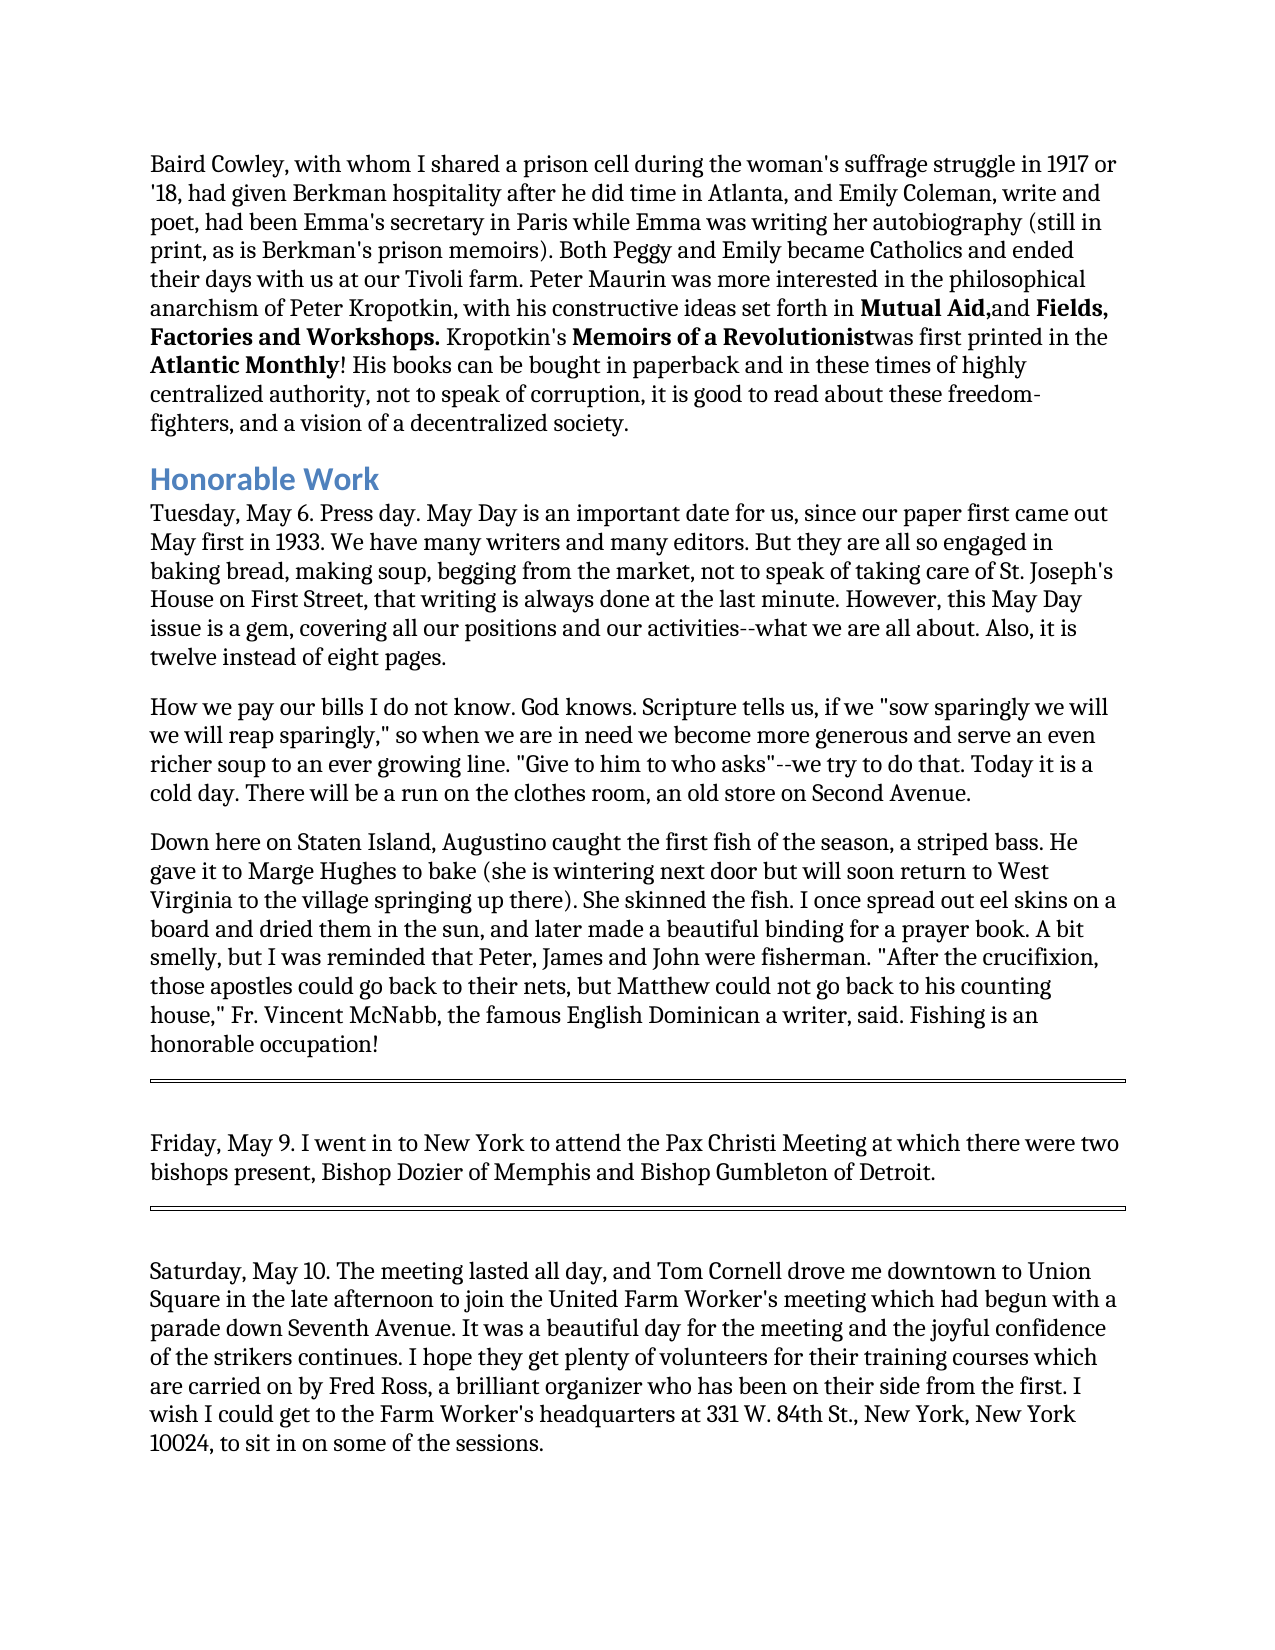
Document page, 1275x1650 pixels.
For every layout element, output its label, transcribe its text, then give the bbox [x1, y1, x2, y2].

text Saturday, May 10. The meeting lasted all day, and Tom Cornell drove me downtown to Union Square in the late afternoon to join the United Farm Worker's meeting which had begun with a parade down Seventh Avenue. It was a beautiful day for the meeting and the joyful confidence of the strikers continues. I hope they get plenty of volunteers for their training courses which are carried on by Fred Ross, a brilliant organizer who has been on their side from the first. I wish I could get to the Farm Worker's headquarters at 331 W. 84th St., New York, New York 10024, to sit in on some of the sessions. [150, 1257, 1125, 1458]
text Friday, May 9. I went in to New York to attend the Pax Christi Meeting at which there were two bishops present, Bishop Dozier of Memphis and Bishop Gumbleton of Detroit. [150, 1129, 1125, 1186]
text Tuesday, May 6. Press day. May Day is an important date for us, since our paper first came out May first in 1933. We have many writers and many editors. But they are all so engaged in baking bread, making soup, begging from the market, not to speak of taking care of St. Joseph's House on First Street, that writing is always done at the last minute. However, this May Day issue is a gem, covering all our positions and our activities--what we are all about. Also, it is twelve instead of eight pages. [150, 499, 1125, 672]
subtitle Honorable Work [150, 458, 1125, 499]
text Down here on Staten Island, Augustino caught the first fish of the season, a striped bass. He gave it to Marge Hughes to bake (she is wintering next door but will soon return to West Virginia to the village springing up there). She skinned the fish. I once spread out eel skins on a board and dried them in the sun, and later made a beautiful binding for a prayer book. A bit smelly, but I was reminded that Peter, James and John were fisherman. "After the crucifixion, those apostles could go back to their nets, but Matthew could not go back to his counting house," Fr. Vincent McNabb, the famous English Dominican a writer, said. Fishing is an honorable occupation! [150, 828, 1125, 1058]
text How we pay our bills I do not know. God knows. Scripture tells us, if we "sow sparingly we will we will reap sparingly," so when we are in need we become more generous and serve an even richer soup to an ever growing line. "Give to him to who asks"--we try to do that. Today it is a cold day. There will be a run on the clothes room, an old store on Second Avenue. [150, 692, 1125, 807]
